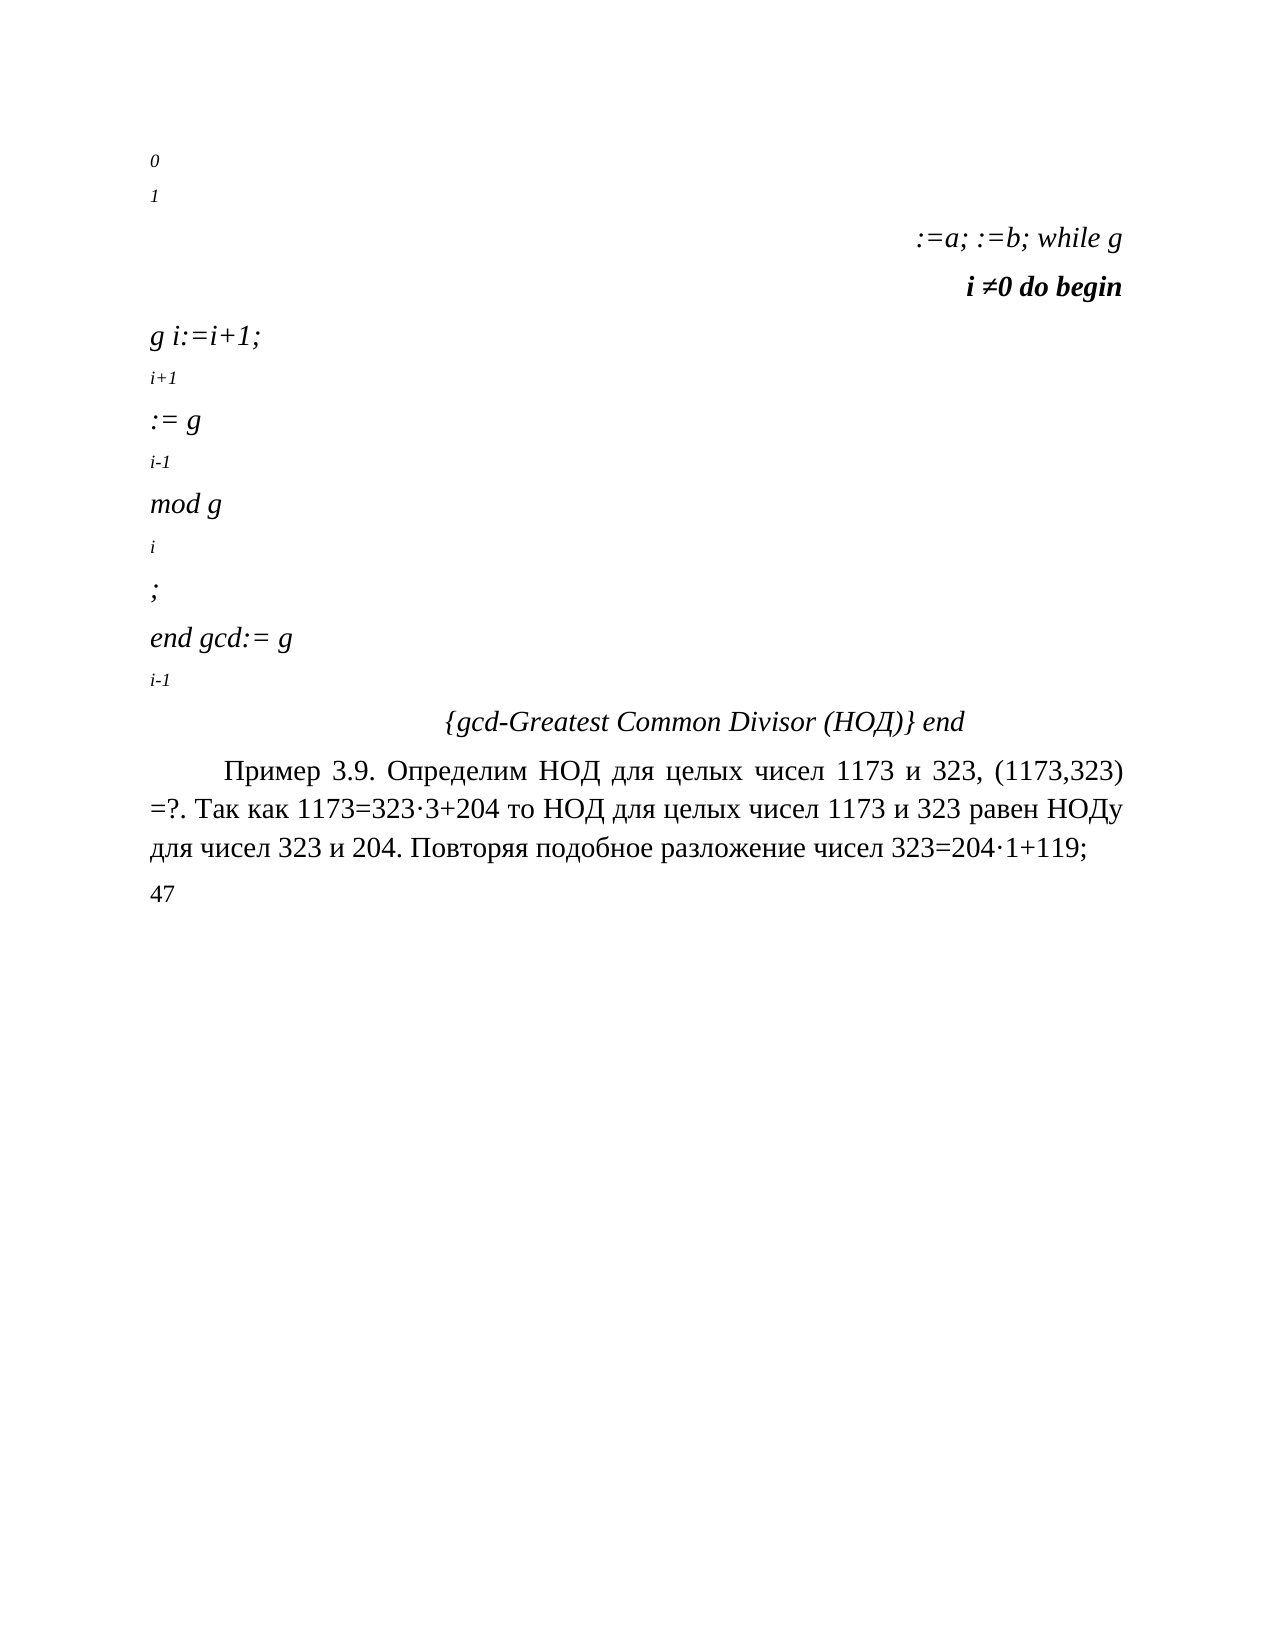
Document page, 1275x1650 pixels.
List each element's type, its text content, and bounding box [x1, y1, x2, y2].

text i [150, 536, 1125, 557]
text := g [150, 402, 1125, 436]
text i ≠0 do begin [150, 269, 1125, 303]
text 1 [150, 185, 1125, 207]
text :=a; :=b; while g [150, 220, 1125, 254]
text mod g [150, 487, 1125, 520]
text g i:=i+1; [150, 318, 1125, 352]
text i-1 [150, 451, 1125, 473]
text ; [150, 571, 1125, 604]
text end gcd:= g [150, 620, 1125, 653]
text i+1 [150, 367, 1125, 389]
text 47 [150, 879, 1125, 908]
text {gcd-Greatest Common Divisor (НОД)} end [150, 704, 1125, 737]
text i-1 [150, 669, 1125, 690]
text 0 [150, 150, 1125, 172]
text Пример 3.9. Определим НОД для целых чисел 1173 и 323, (1173,323) =?. Так как 1173=323·3+204 то НОД для целых чисел 1173 и 323 равен НОДу для чисел 323 и 204. Повторяя подобное разложение чисел 323=204·1+119; [150, 753, 1125, 863]
